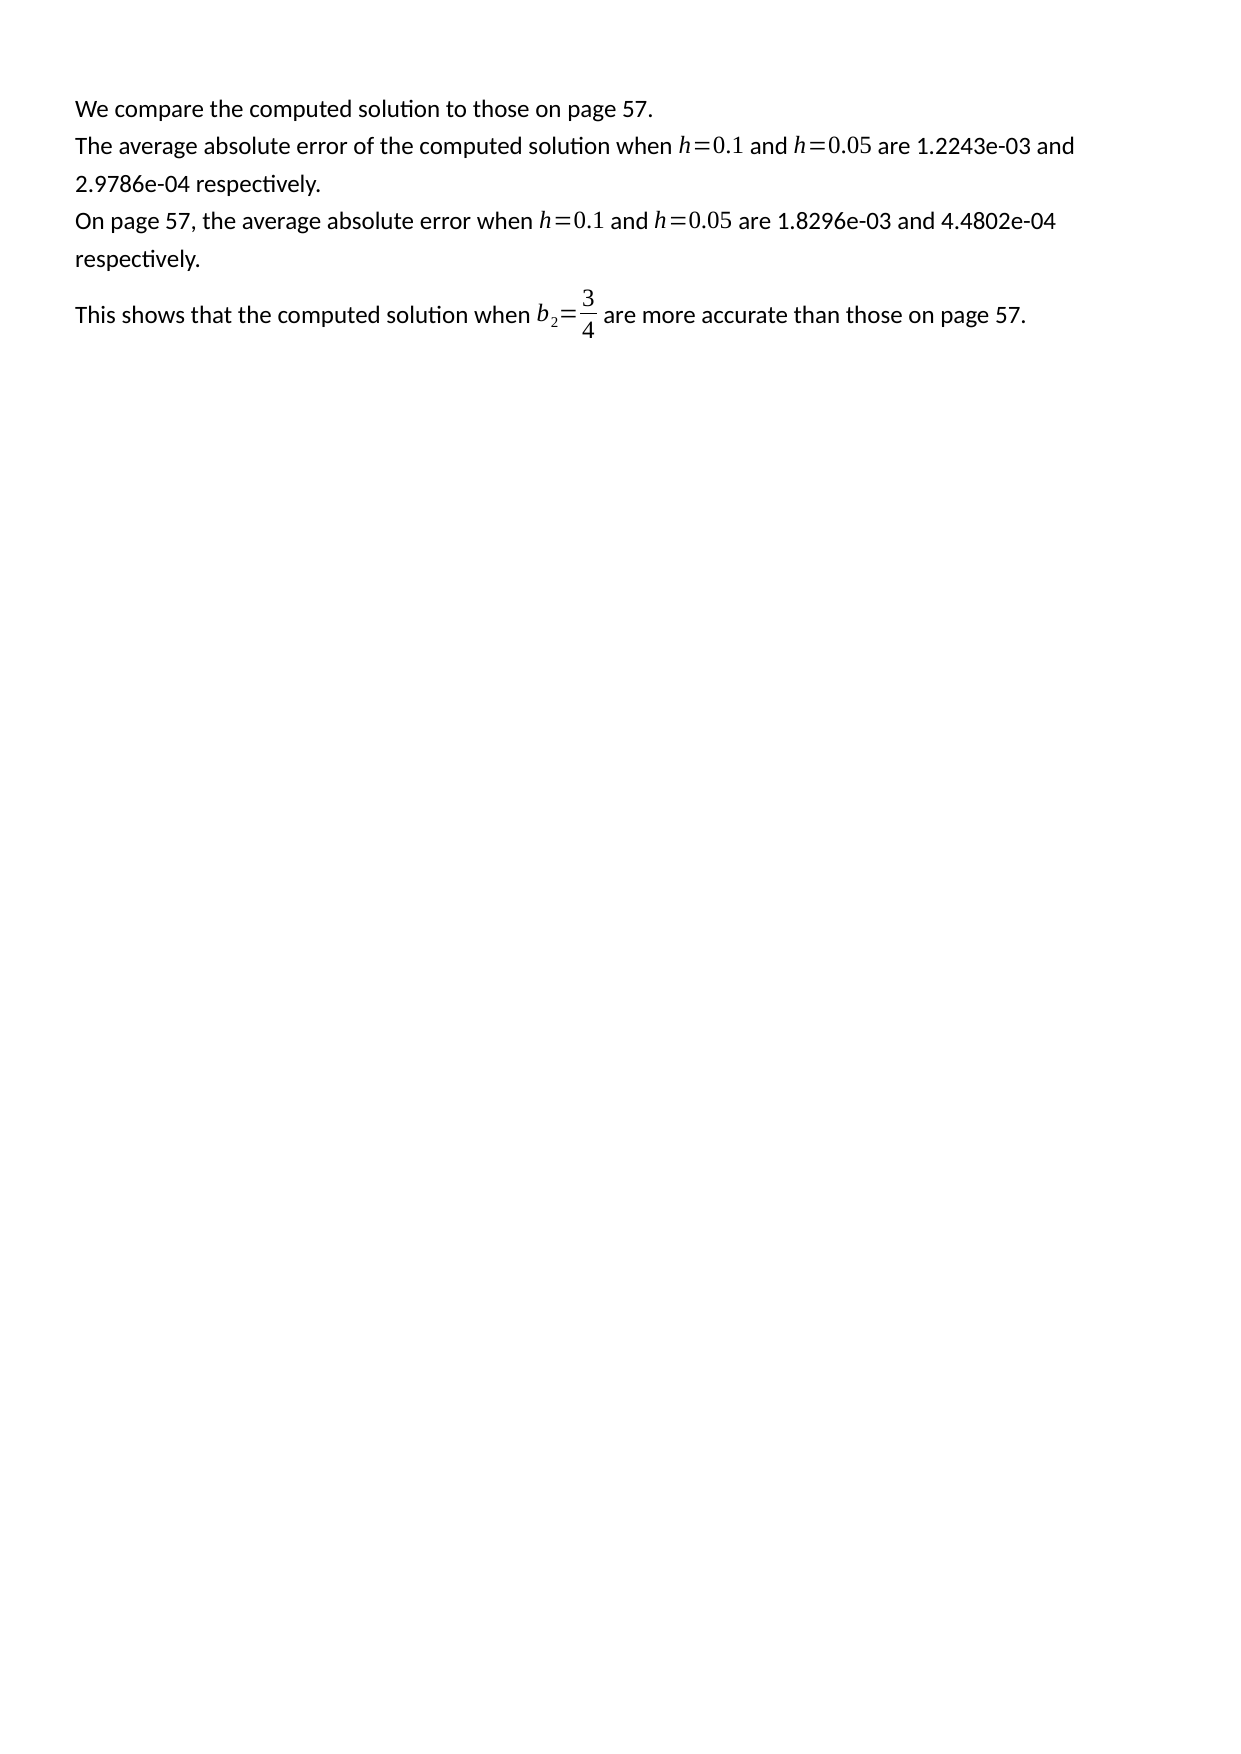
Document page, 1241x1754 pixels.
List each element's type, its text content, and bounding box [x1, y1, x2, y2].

text We compare the computed solution to those on page 57. [75, 89, 1165, 127]
text This shows that the computed solution when are more accurate than those on page 57. [75, 277, 1165, 352]
text The average absolute error of the computed solution when and are 1.2243e-03 and 2.9786e-04 respectively. [75, 127, 1165, 202]
text On page 57, the average absolute error when and are 1.8296e-03 and 4.4802e-04 respectively. [75, 202, 1165, 277]
